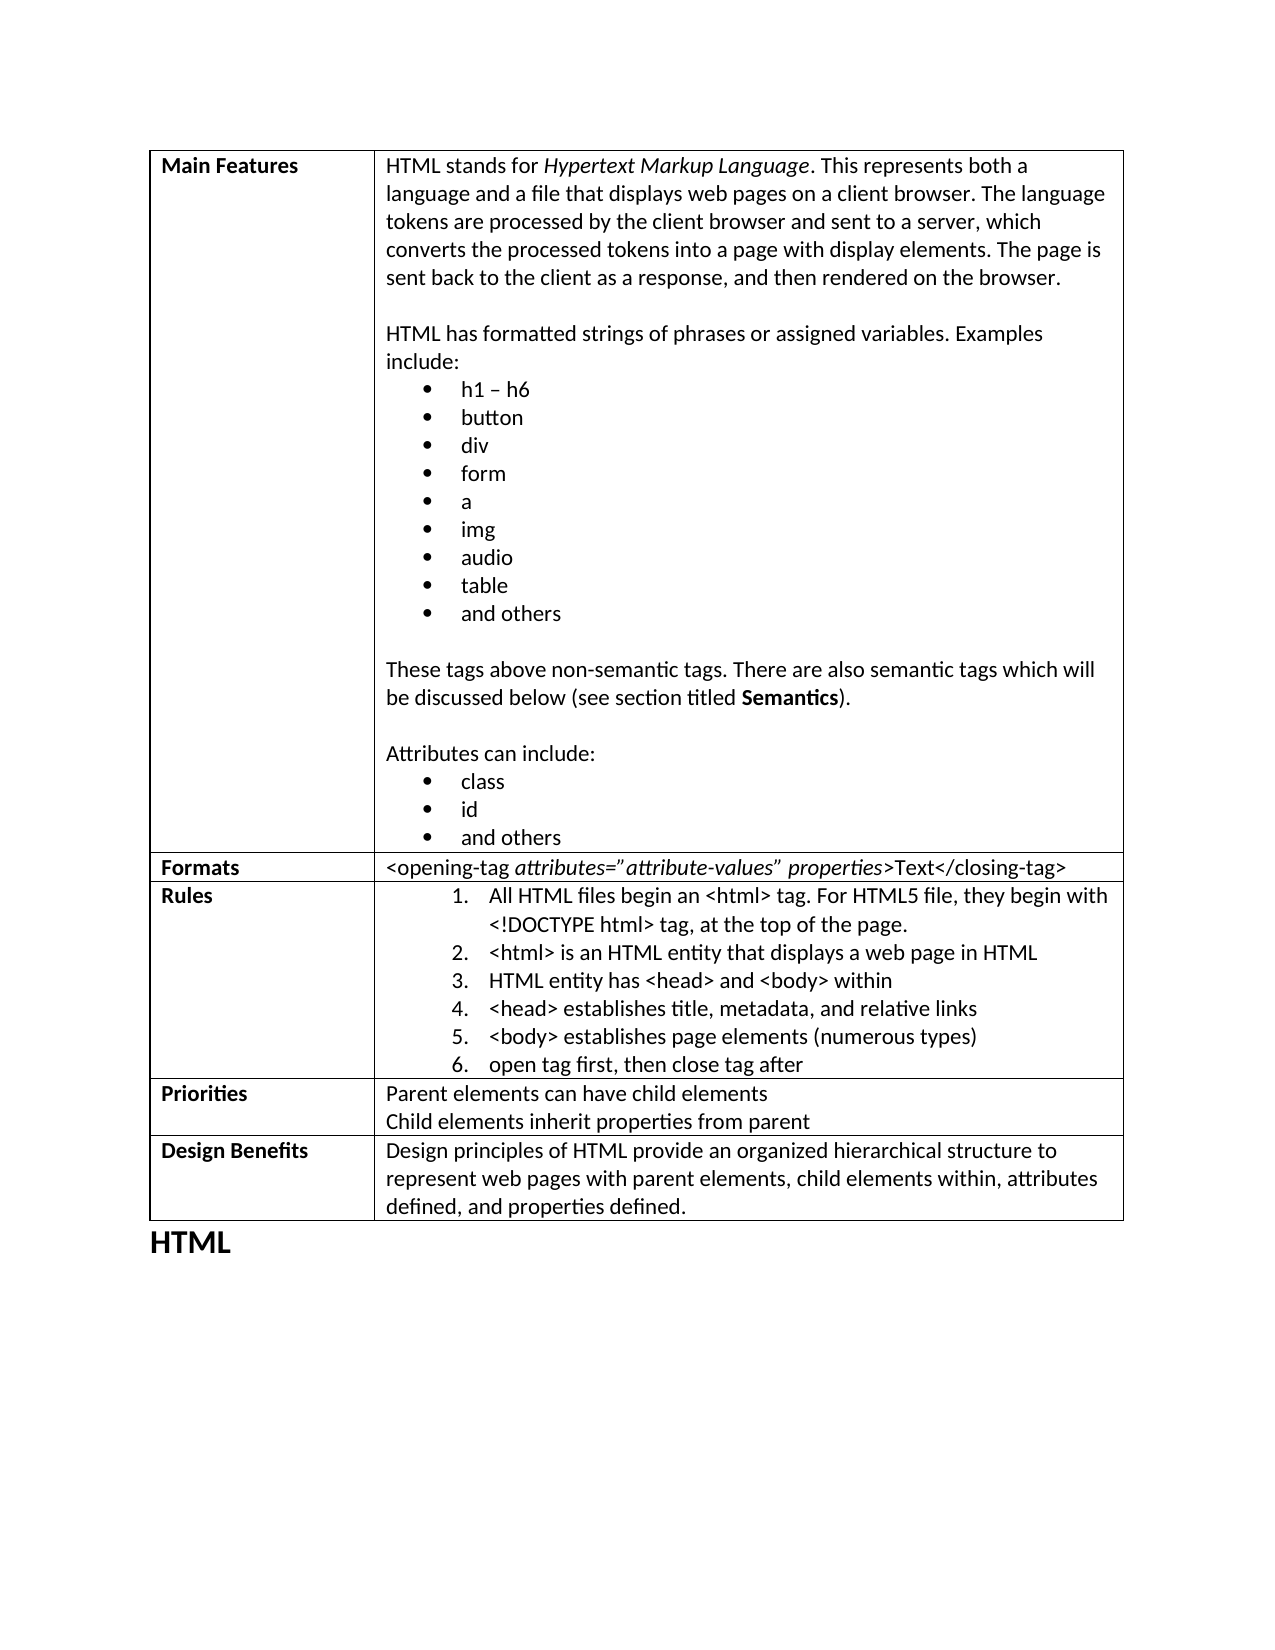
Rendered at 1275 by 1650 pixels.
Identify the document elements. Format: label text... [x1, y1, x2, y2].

table_header Main Features [151, 151, 374, 852]
table_cell Parent elements can have child elements Child elements inherit properties from parent [375, 1079, 1123, 1135]
table_cell Formats [151, 853, 374, 881]
table_cell Priorities [151, 1079, 374, 1135]
text HTML [150, 1221, 1125, 1262]
table_cell Rules [151, 882, 374, 1078]
table_cell All HTML files begin an <html> tag. For HTML5 file, they begin with <!DOCTYPE html> tag, at the top of the page. <html> is an HTML entity that displays a web page in HTML HTML entity has <head> and <body> within <head> establishes title, metadata, and relative links <body> establishes page elements (numerous types) open tag first, then close tag after [375, 882, 1123, 1078]
table_cell Design Benefits [151, 1136, 374, 1220]
table_cell <opening-tag attributes=”attribute-values” properties>Text</closing-tag> [375, 853, 1123, 881]
table_header HTML stands for Hypertext Markup Language. This represents both a language and a file that displays web pages on a client browser. The language tokens are processed by the client browser and sent to a server, which converts the processed tokens into a page with display elements. The page is sent back to the client as a response, and then rendered on the browser. HTML has formatted strings of phrases or assigned variables. Examples include: h1 – h6 button div form a img audio table and others These tags above non-semantic tags. There are also semantic tags which will be discussed below (see section titled Semantics). Attributes can include: class id and others [375, 151, 1123, 852]
table_cell Design principles of HTML provide an organized hierarchical structure to represent web pages with parent elements, child elements within, attributes defined, and properties defined. [375, 1136, 1123, 1220]
